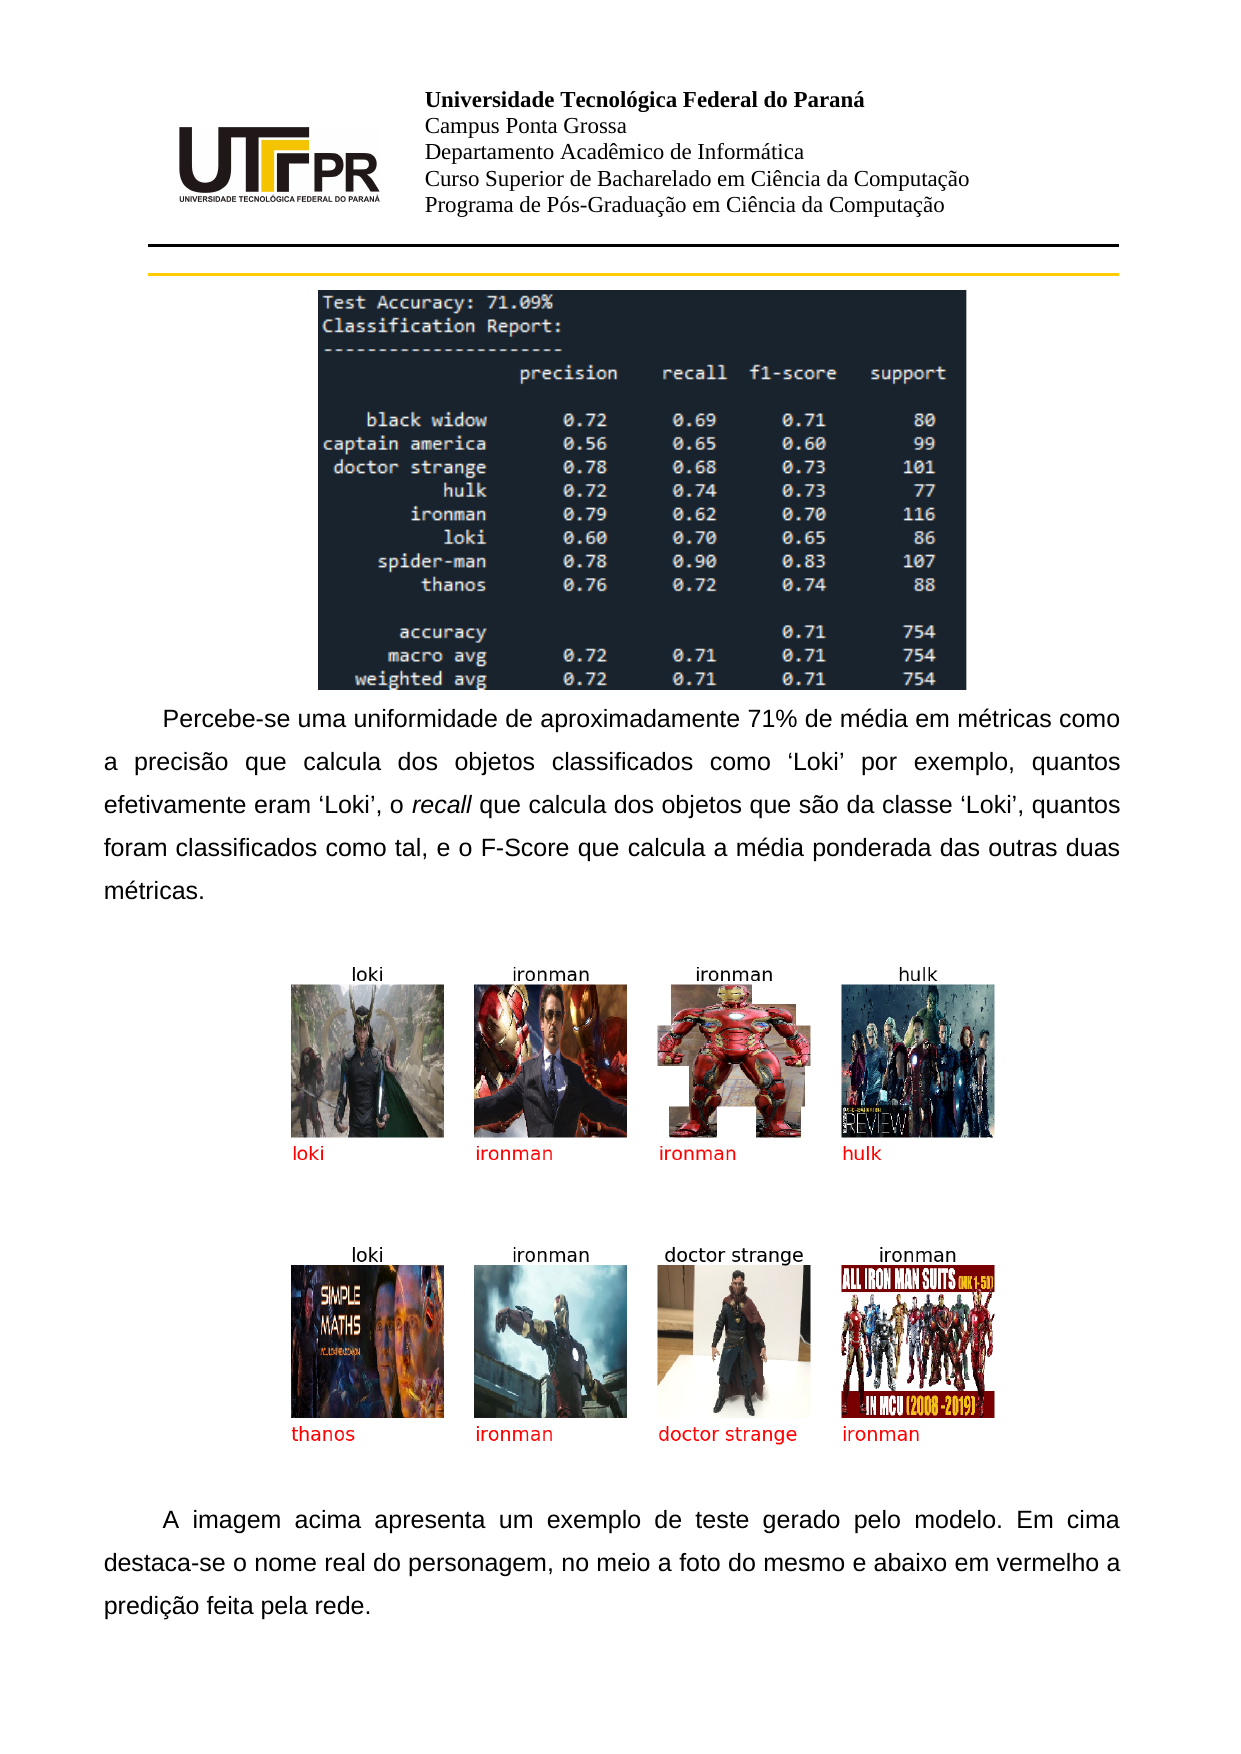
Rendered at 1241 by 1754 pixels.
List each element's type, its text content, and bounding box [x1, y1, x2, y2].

text Percebe-se uma uniformidade de aproximadamente 71% de média em métricas como a precisão que calcula dos objetos classificados como ‘Loki’ por exemplo, quantos efetivamente eram ‘Loki’, o recall que calcula dos objetos que são da classe ‘Loki’, quantos foram classificados como tal, e o F-Score que calcula a média ponderada das outras duas métricas. [103, 704, 1122, 905]
picture [286, 962, 998, 1448]
picture [178, 127, 380, 203]
picture [318, 290, 967, 690]
text A imagem acima apresenta um exemplo de teste gerado pelo modelo. Em cima destaca-se o nome real do personagem, no meio a foto do mesmo e abaixo em vermelho a predição feita pela rede. [103, 1505, 1122, 1620]
